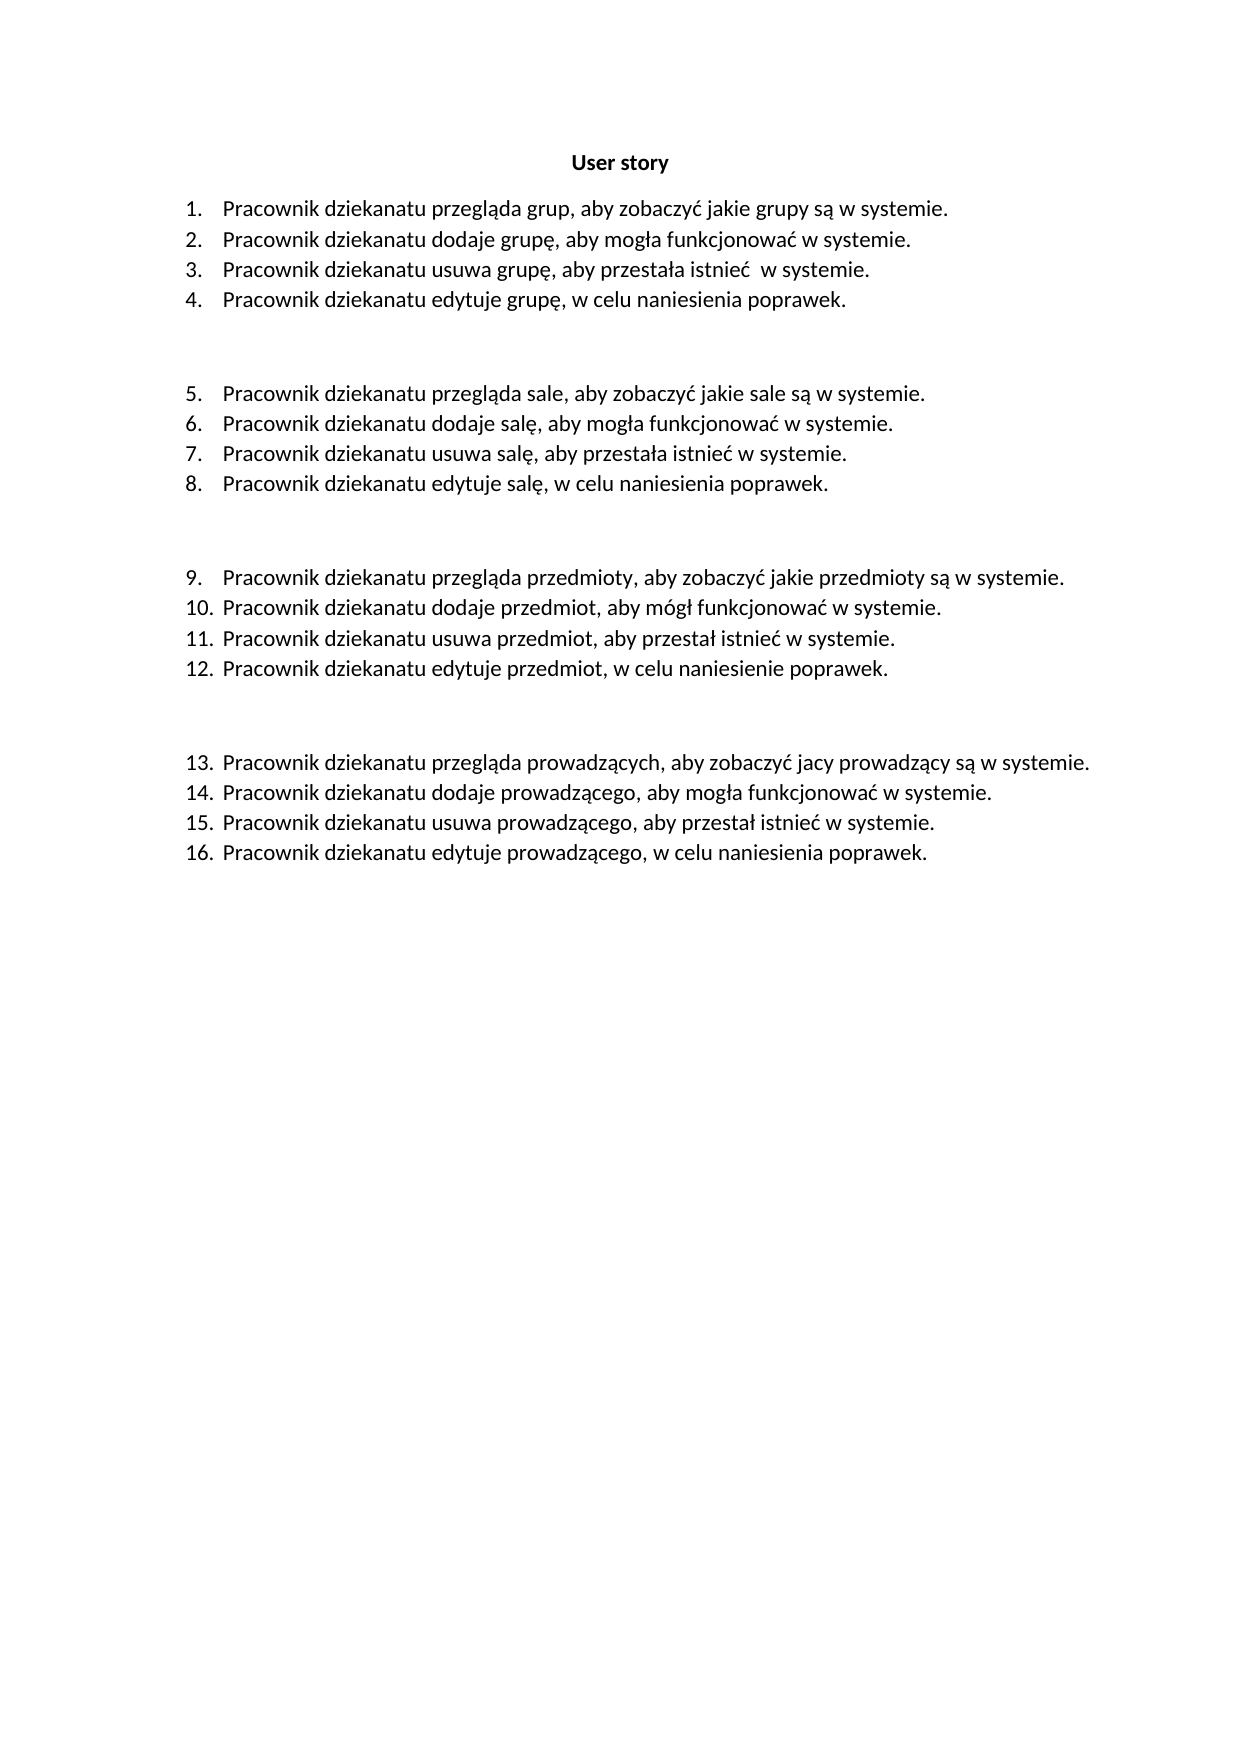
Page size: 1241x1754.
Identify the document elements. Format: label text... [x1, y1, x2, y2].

list Pracownik dziekanatu dodaje salę, aby mogła funkcjonować w systemie. [185, 409, 1093, 437]
list Pracownik dziekanatu usuwa przedmiot, aby przestał istnieć w systemie. [185, 624, 1093, 652]
list Pracownik dziekanatu usuwa grupę, aby przestała istnieć w systemie. [185, 255, 1093, 283]
list Pracownik dziekanatu edytuje prowadzącego, w celu naniesienia poprawek. [185, 838, 1093, 866]
list Pracownik dziekanatu dodaje grupę, aby mogła funkcjonować w systemie. [185, 225, 1093, 253]
list Pracownik dziekanatu edytuje przedmiot, w celu naniesienie poprawek. [185, 654, 1093, 682]
list Pracownik dziekanatu przegląda grup, aby zobaczyć jakie grupy są w systemie. [185, 194, 1093, 222]
list Pracownik dziekanatu przegląda prowadzących, aby zobaczyć jacy prowadzący są w systemie. [185, 748, 1093, 776]
list Pracownik dziekanatu usuwa salę, aby przestała istnieć w systemie. [185, 439, 1093, 467]
list Pracownik dziekanatu przegląda sale, aby zobaczyć jakie sale są w systemie. [185, 379, 1093, 407]
text User story [148, 148, 1093, 176]
list Pracownik dziekanatu dodaje przedmiot, aby mógł funkcjonować w systemie. [185, 593, 1093, 621]
list Pracownik dziekanatu dodaje prowadzącego, aby mogła funkcjonować w systemie. [185, 778, 1093, 806]
list Pracownik dziekanatu usuwa prowadzącego, aby przestał istnieć w systemie. [185, 808, 1093, 836]
list Pracownik dziekanatu edytuje grupę, w celu naniesienia poprawek. [185, 285, 1093, 313]
list Pracownik dziekanatu przegląda przedmioty, aby zobaczyć jakie przedmioty są w systemie. [185, 563, 1093, 591]
list Pracownik dziekanatu edytuje salę, w celu naniesienia poprawek. [185, 469, 1093, 497]
